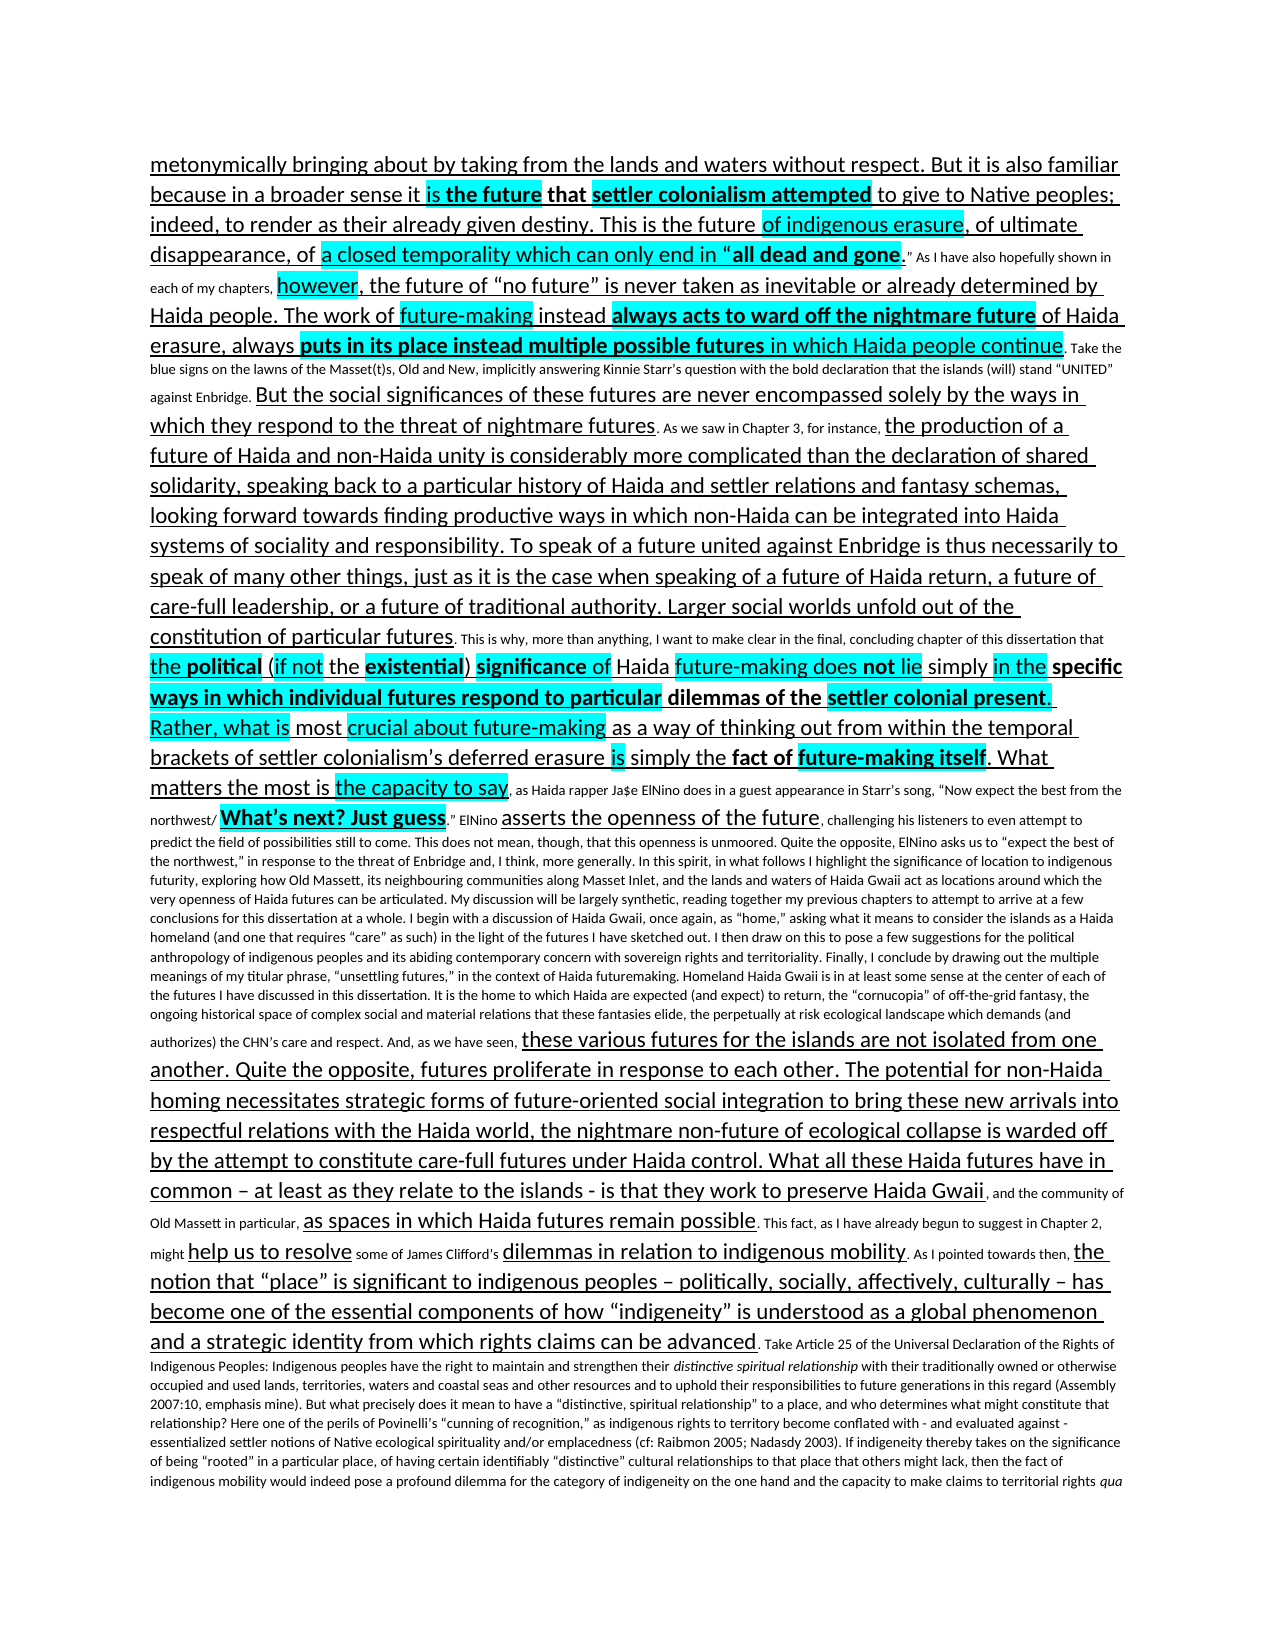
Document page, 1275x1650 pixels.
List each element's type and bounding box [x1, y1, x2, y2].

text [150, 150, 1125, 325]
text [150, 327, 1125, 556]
text [150, 557, 1125, 1490]
